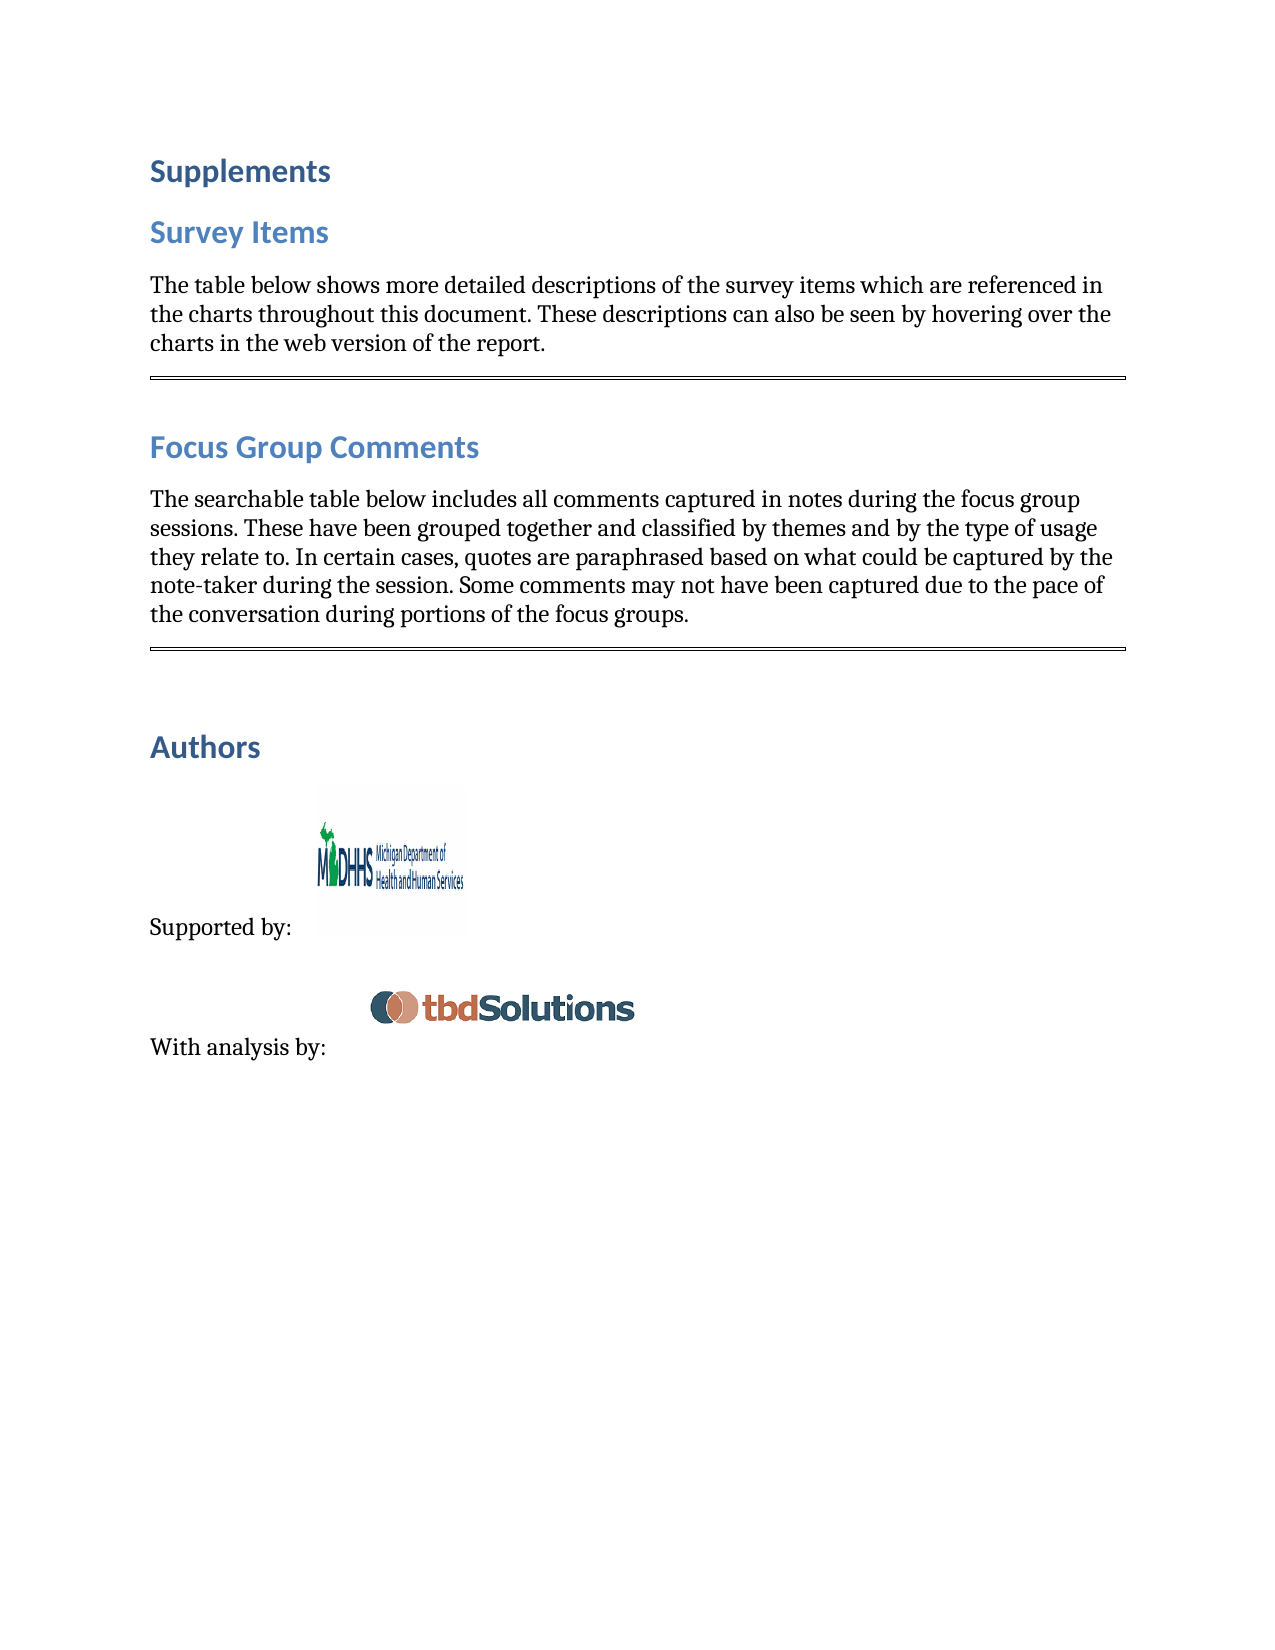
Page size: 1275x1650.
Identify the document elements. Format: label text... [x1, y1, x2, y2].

subtitle Focus Group Comments [150, 426, 1125, 466]
picture [351, 960, 654, 1055]
picture [316, 785, 467, 936]
subtitle Authors [150, 726, 1125, 767]
subtitle Supplements [150, 150, 1125, 191]
subtitle Survey Items [150, 212, 1125, 252]
text Supported by: [150, 786, 1125, 942]
